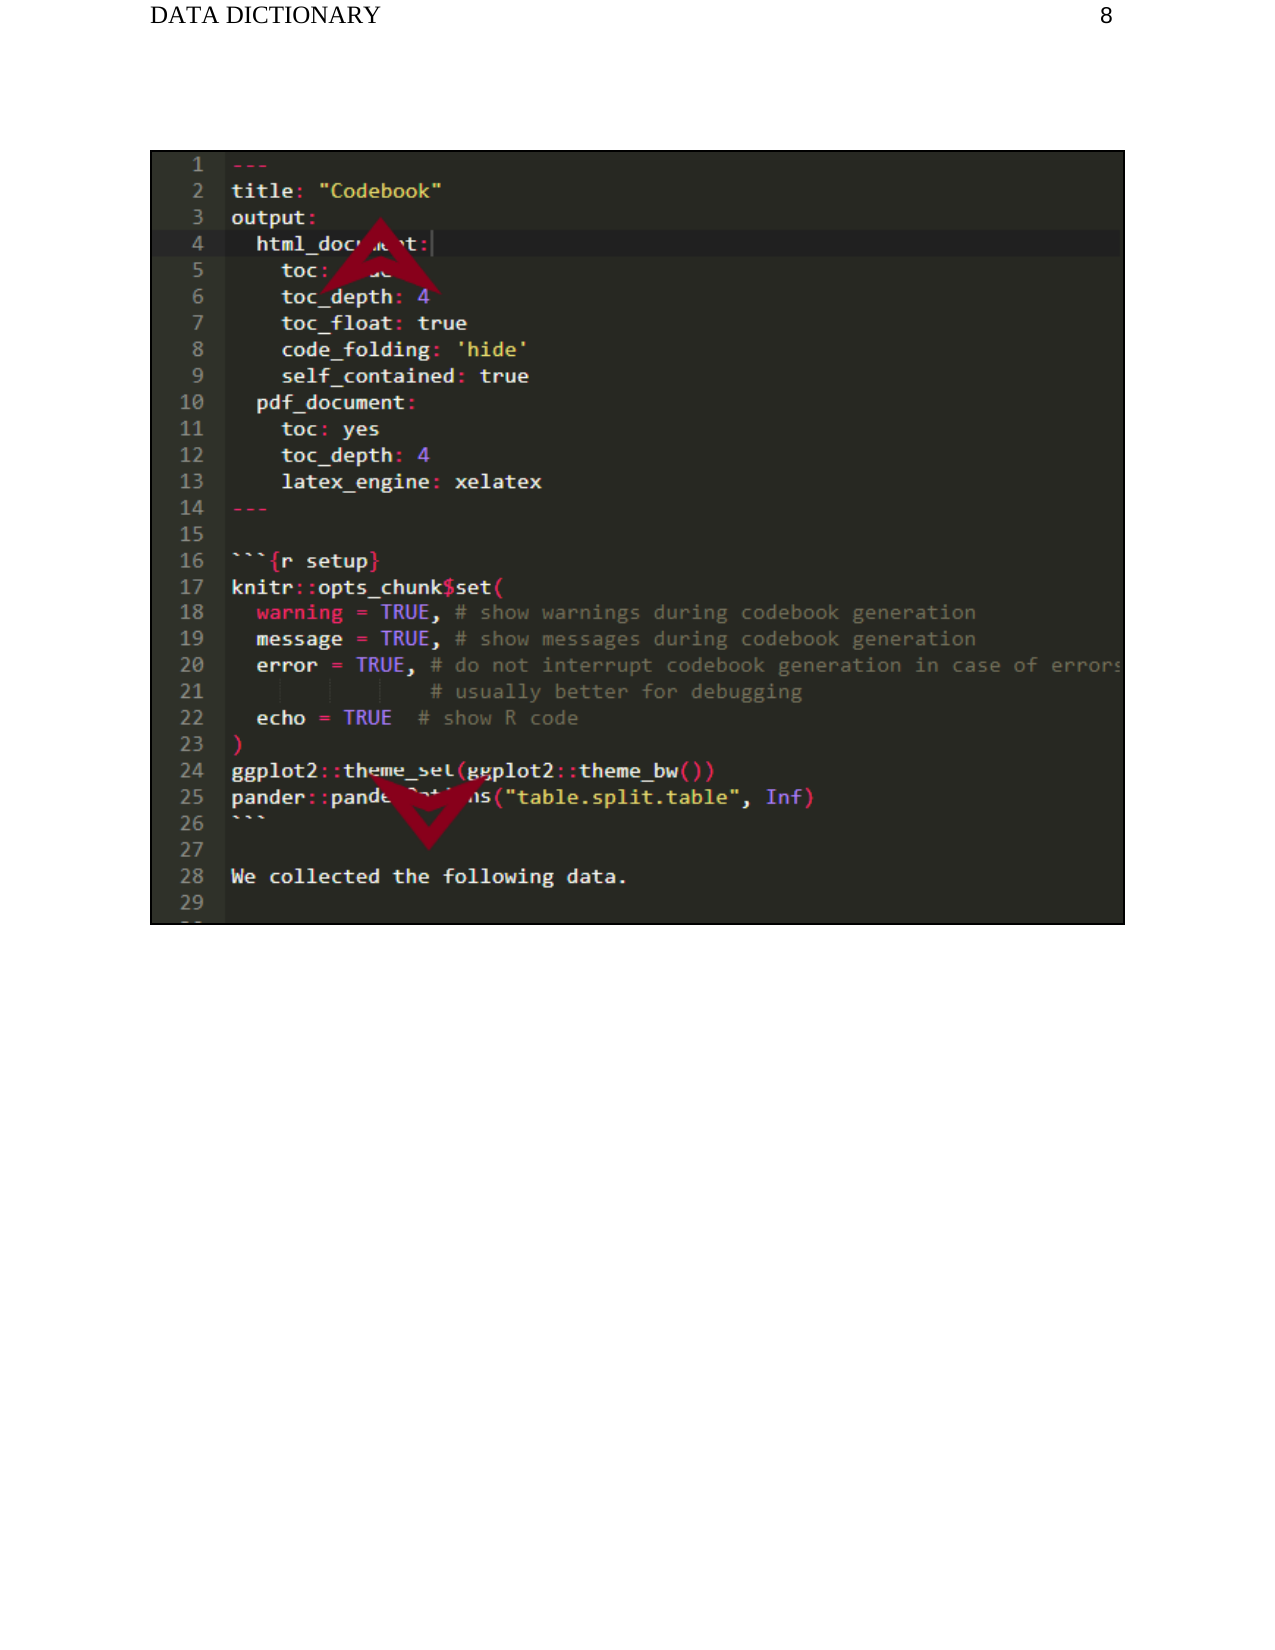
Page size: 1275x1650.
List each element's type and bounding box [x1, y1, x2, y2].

picture [152, 152, 1123, 923]
